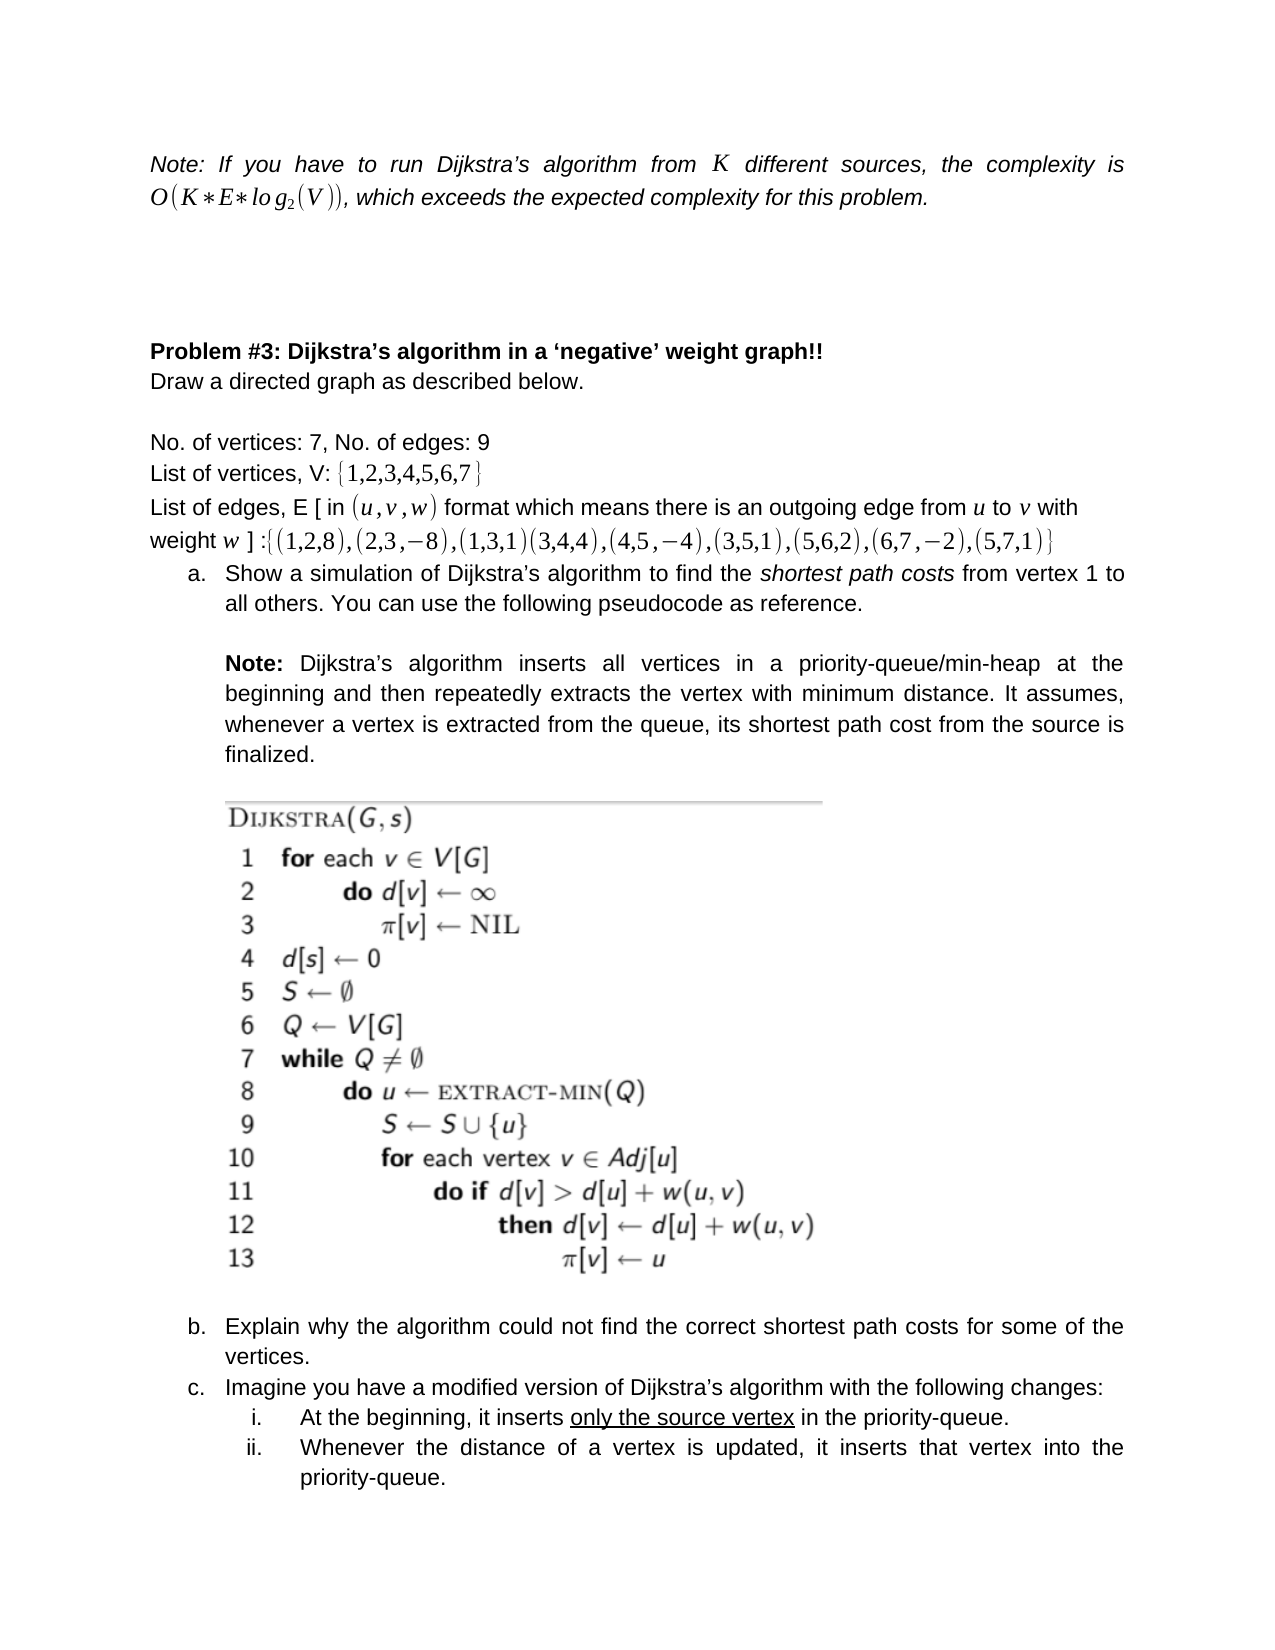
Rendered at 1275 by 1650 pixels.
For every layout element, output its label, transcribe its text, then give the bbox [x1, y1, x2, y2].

list Imagine you have a modified version of Dijkstra’s algorithm with the following changes: [187, 1373, 1125, 1400]
list At the beginning, it inserts only the source vertex in the priority-queue. [262, 1404, 1125, 1430]
text List of edges, E [ in format which means there is an outgoing edge from to with weight ] : [150, 492, 1125, 556]
text List of vertices, V: [150, 459, 1125, 488]
text No. of vertices: 7, No. of edges: 9 [150, 429, 1125, 455]
text Note: If you have to run Dijkstra’s algorithm from different sources, the complexity is , which exceeds the expected complexity for this problem. [150, 150, 1125, 213]
list Whenever the distance of a vertex is updated, it inserts that vertex into the priority-queue. [262, 1434, 1125, 1491]
text Problem #3: Dijkstra’s algorithm in a ‘negative’ weight graph!! [150, 338, 1125, 364]
list Show a simulation of Dijkstra’s algorithm to find the shortest path costs from vertex 1 to all others. You can use the following pseudocode as reference. [187, 559, 1125, 616]
picture [225, 801, 823, 1279]
text Note: Dijkstra’s algorithm inserts all vertices in a priority-queue/min-heap at the beginning and then repeatedly extracts the vertex with minimum distance. It assumes, whenever a vertex is extracted from the queue, its shortest path cost from the source is finalized. [225, 650, 1125, 767]
list Explain why the algorithm could not find the correct shortest path costs for some of the vertices. [187, 1313, 1125, 1370]
text Draw a directed graph as described below. [150, 368, 1125, 395]
